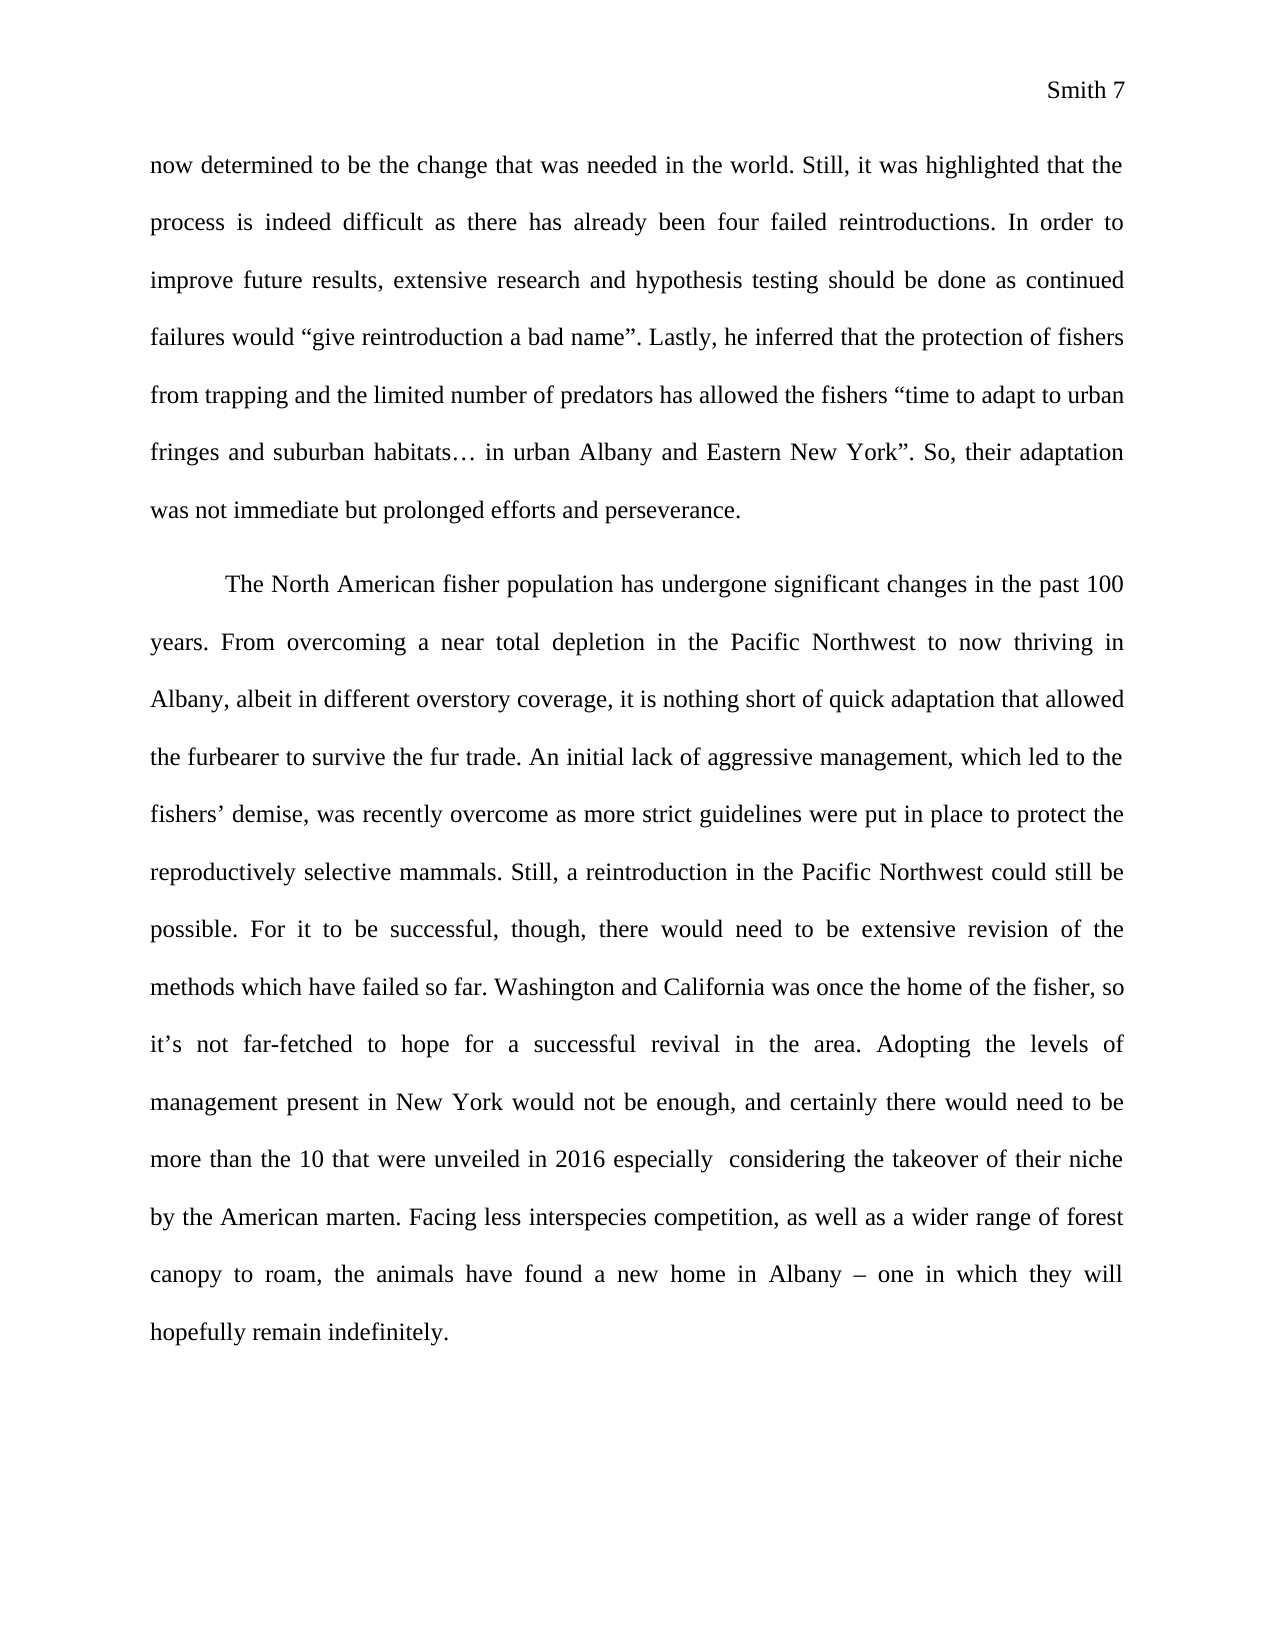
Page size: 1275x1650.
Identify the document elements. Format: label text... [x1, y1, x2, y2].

text The North American fisher population has undergone significant changes in the past 100 years. From overcoming a near total depletion in the Pacific Northwest to now thriving in Albany, albeit in different overstory coverage, it is nothing short of quick adaptation that allowed the furbearer to survive the fur trade. An initial lack of aggressive management, which led to the fishers’ demise, was recently overcome as more strict guidelines were put in place to protect the reproductively selective mammals. Still, a reintroduction in the Pacific Northwest could still be possible. For it to be successful, though, there would need to be extensive revision of the methods which have failed so far. Washington and California was once the home of the fisher, so it’s not far-fetched to hope for a successful revival in the area. Adopting the levels of management present in New York would not be enough, and certainly there would need to be more than the 10 that were unveiled in 2016 especially considering the takeover of their niche by the American marten. Facing less interspecies competition, as well as a wider range of forest canopy to roam, the animals have found a new home in Albany – one in which they will hopefully remain indefinitely. [150, 569, 1125, 1345]
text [150, 150, 1125, 524]
